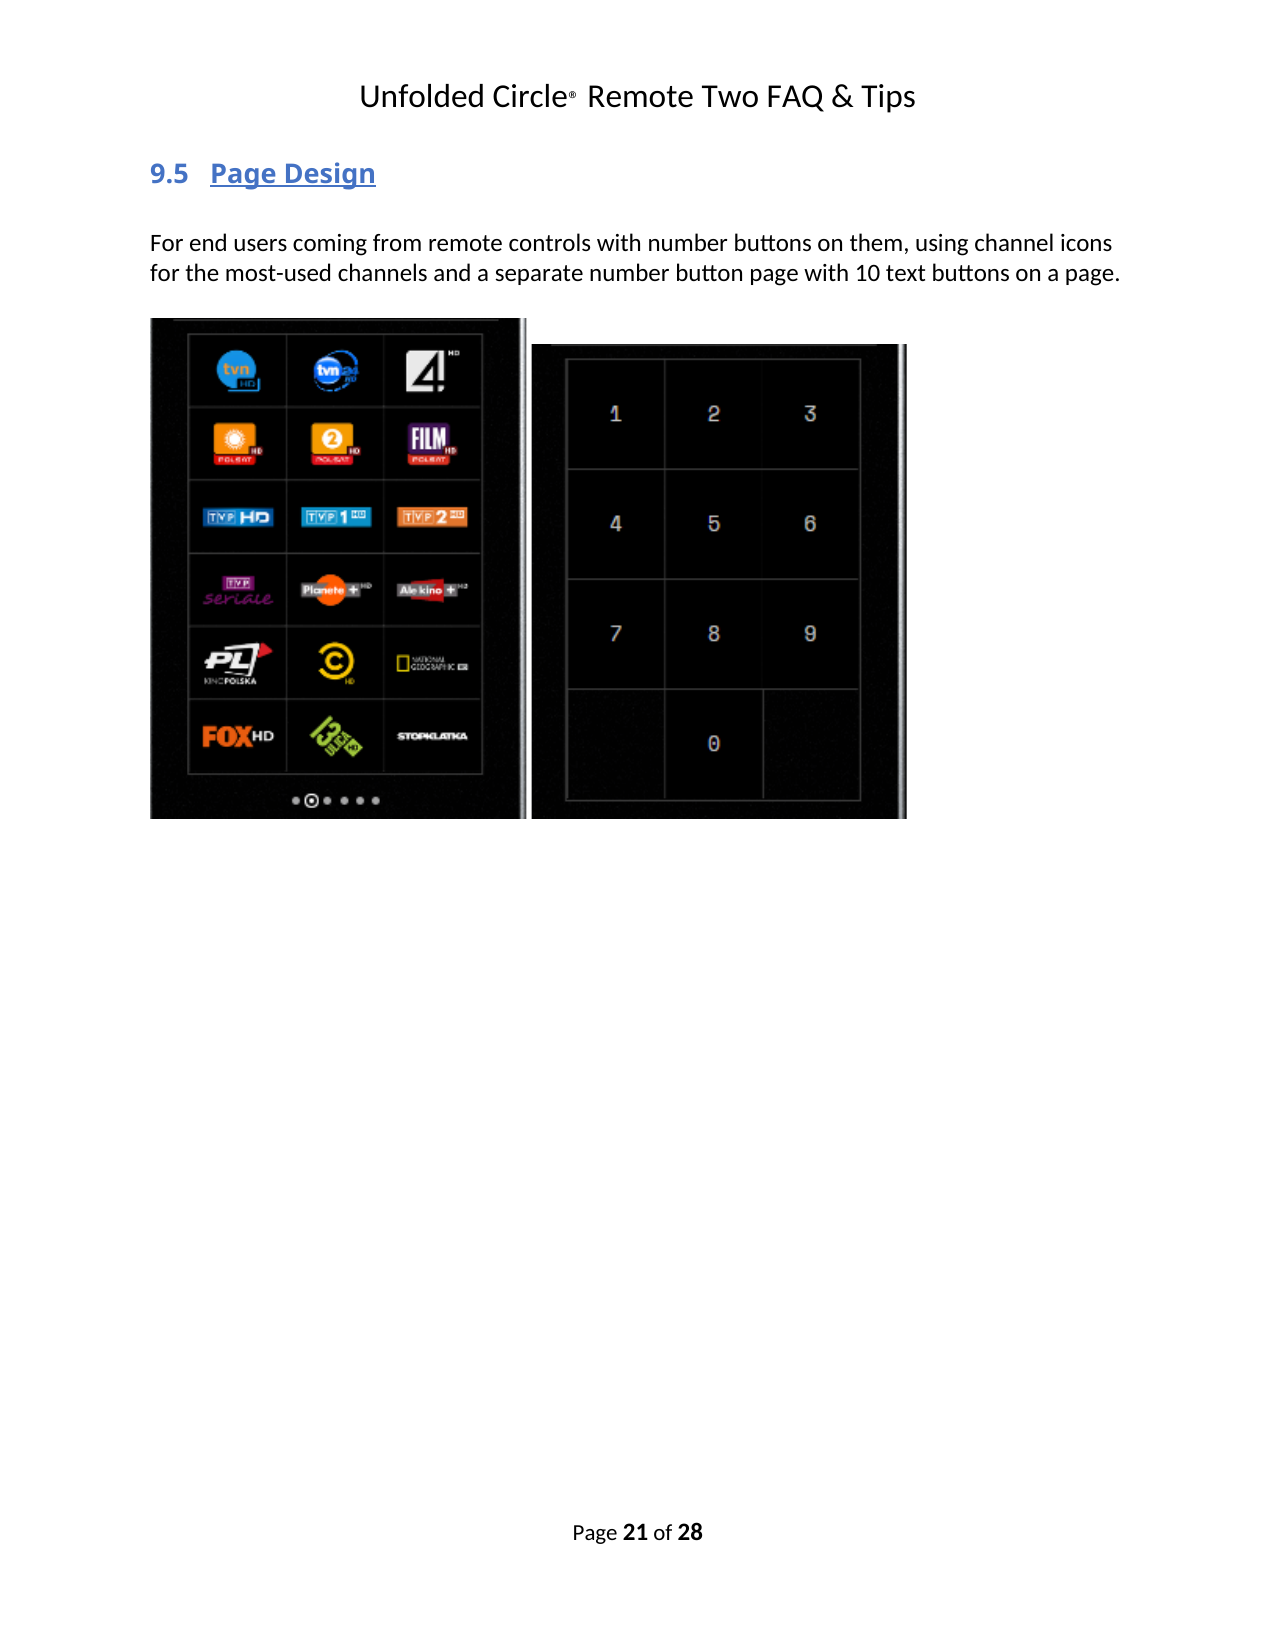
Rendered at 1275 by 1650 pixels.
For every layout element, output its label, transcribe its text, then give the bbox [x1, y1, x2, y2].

picture [531, 344, 907, 819]
subtitle Page Design [150, 154, 1125, 191]
text For end users coming from remote controls with number buttons on them, using channel icons for the most-used channels and a separate number button page with 10 text buttons on a page. [150, 227, 1125, 288]
picture [150, 318, 527, 819]
